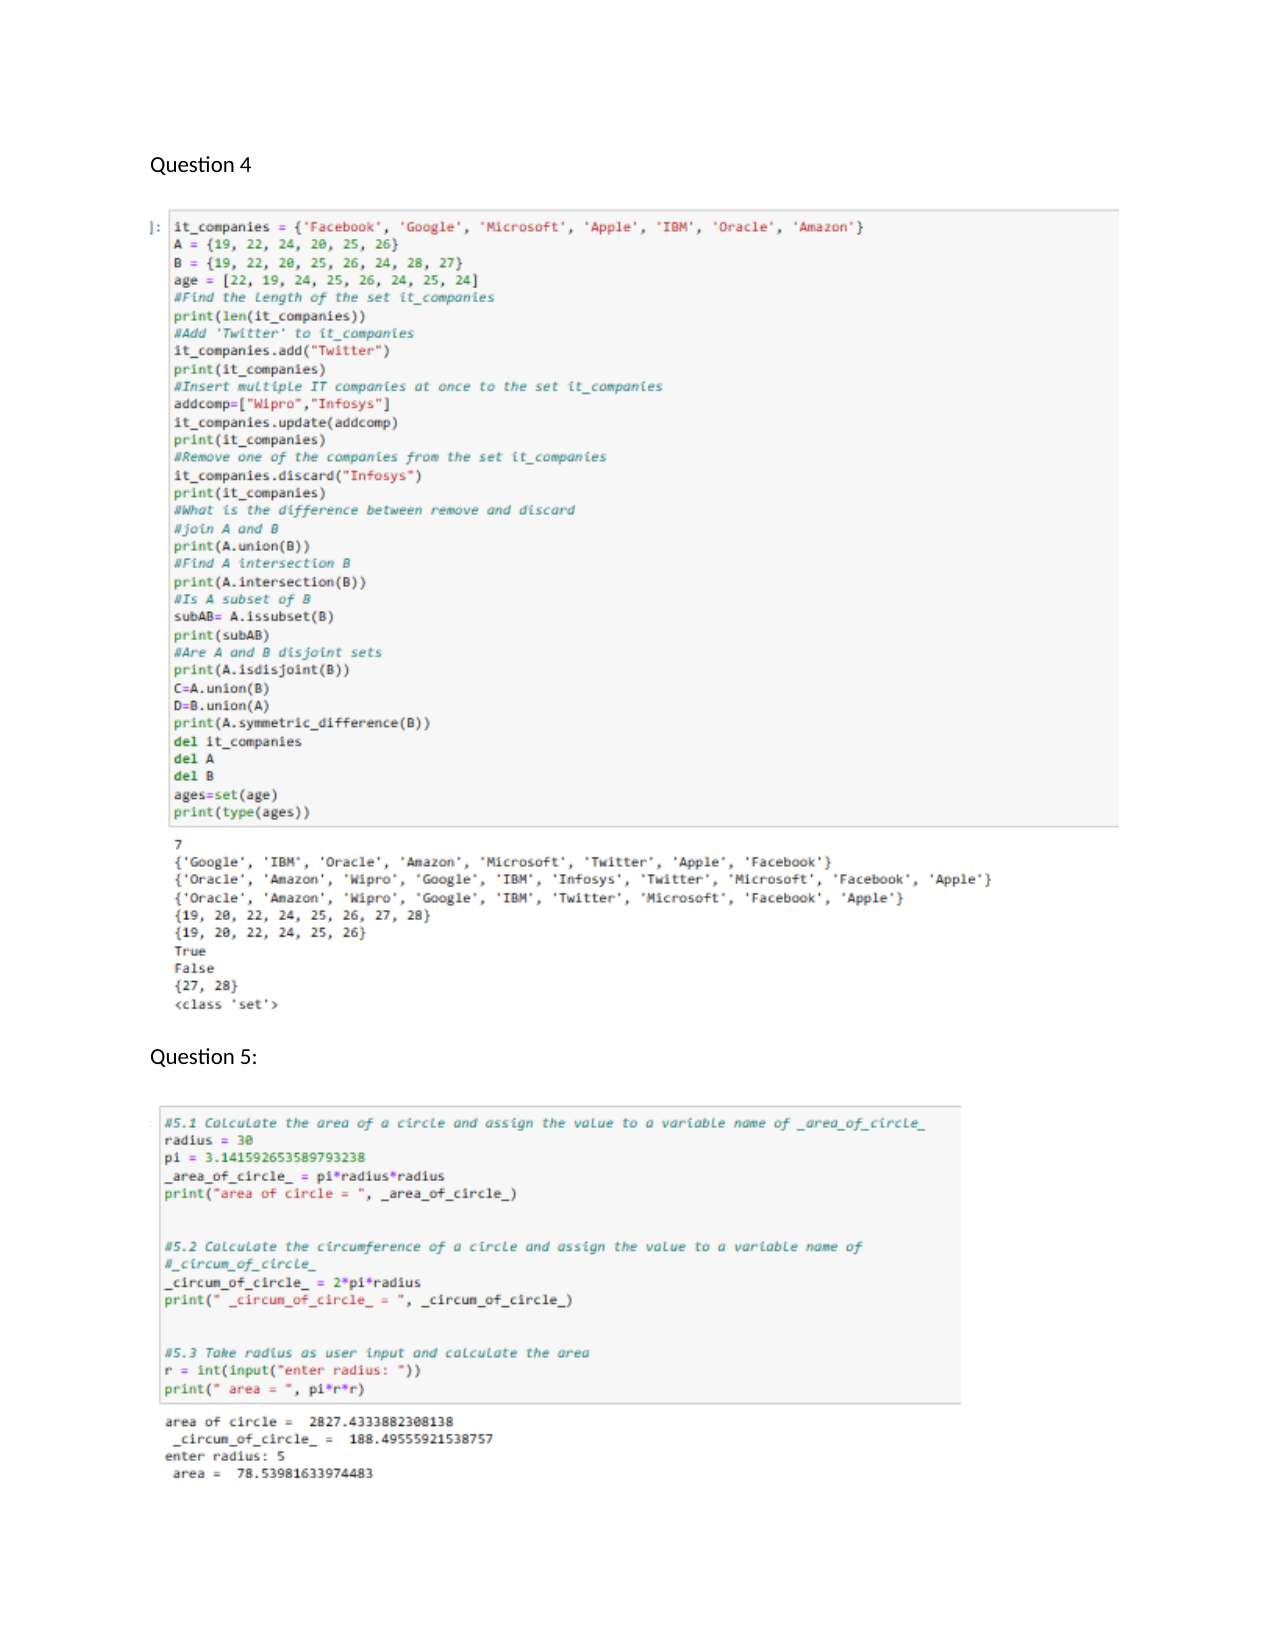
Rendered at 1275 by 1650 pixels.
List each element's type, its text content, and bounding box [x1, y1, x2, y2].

text Question 4 [150, 150, 1125, 178]
text Question 5: [150, 1042, 1125, 1070]
picture [150, 1095, 961, 1486]
picture [150, 203, 1119, 1017]
